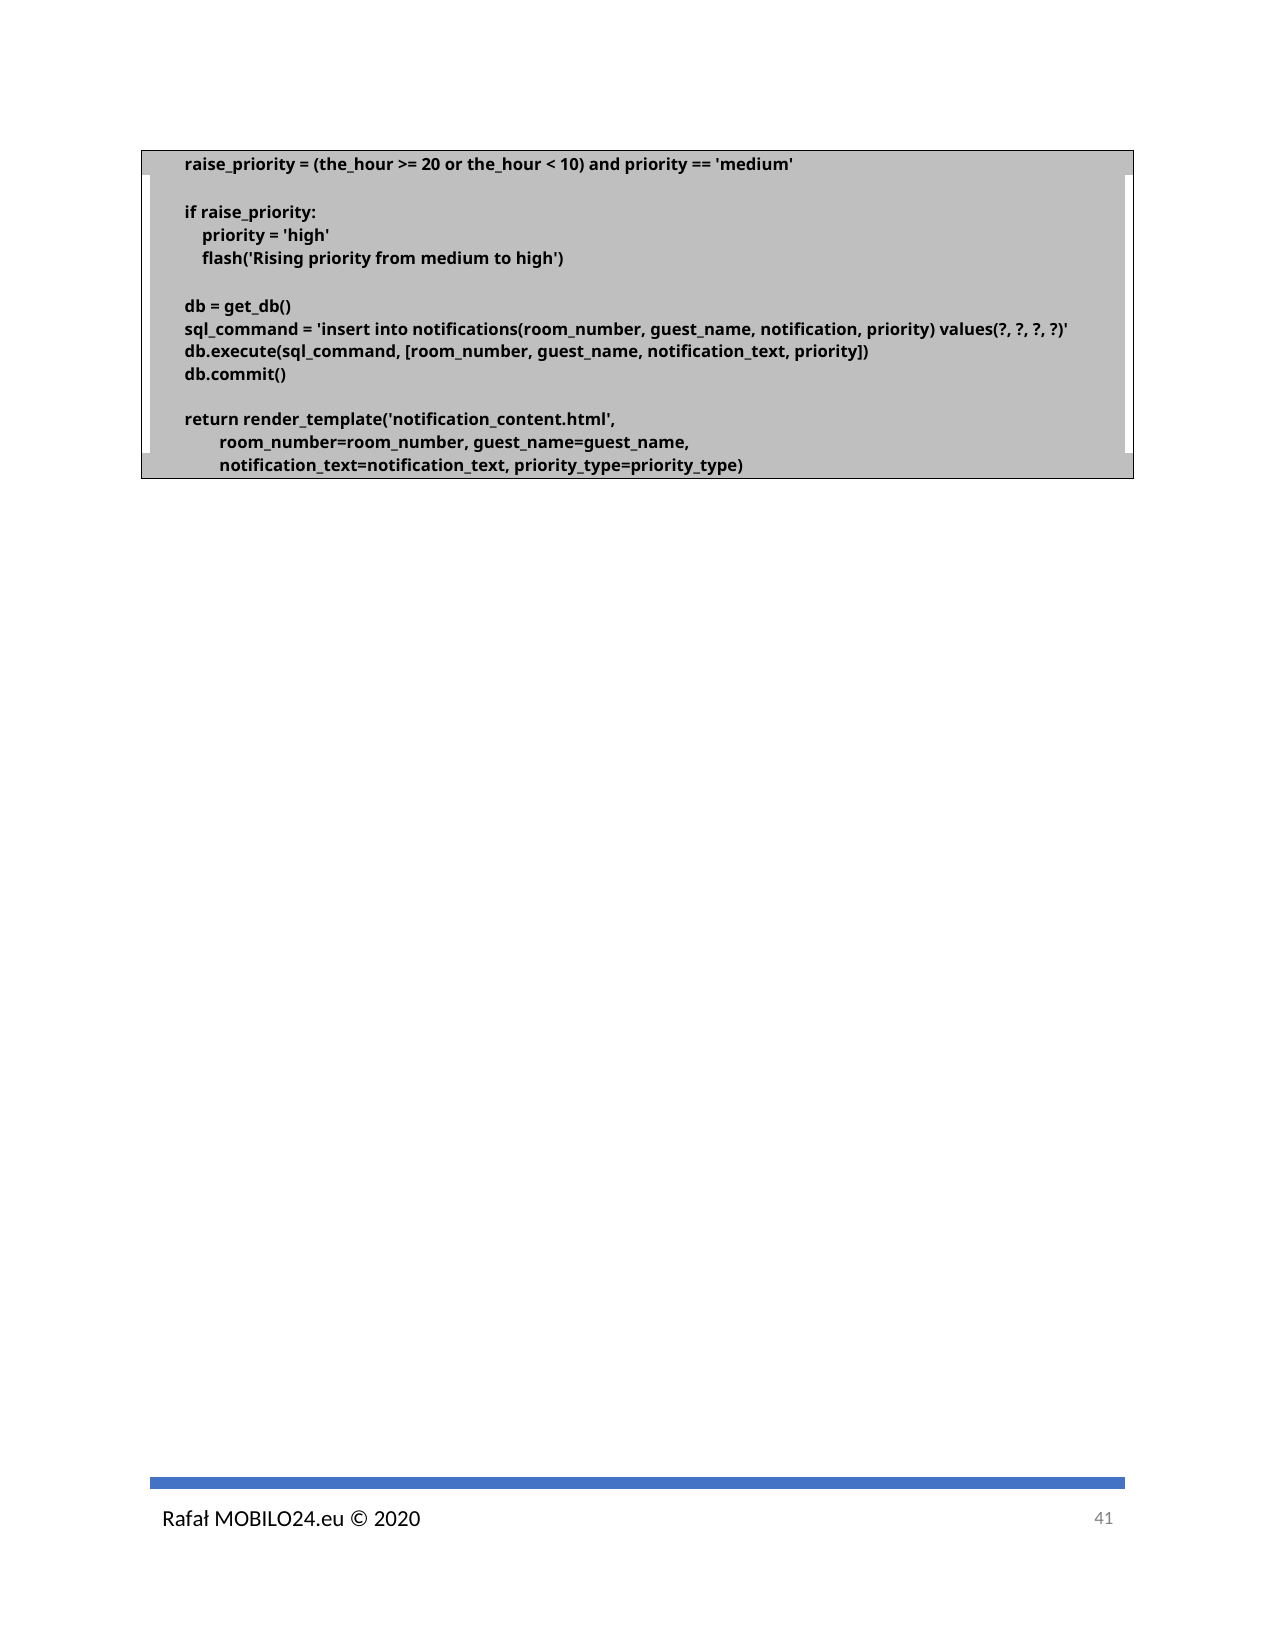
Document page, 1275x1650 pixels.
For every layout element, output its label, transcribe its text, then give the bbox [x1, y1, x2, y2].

text notification_text=notification_text, priority_type=priority_type) [142, 451, 1133, 478]
text return render_template('notification_content.html', [150, 408, 1125, 431]
text db.commit() [150, 363, 1125, 385]
text flash('Rising priority from medium to high') [150, 246, 1125, 269]
text room_number=room_number, guest_name=guest_name, [150, 431, 1125, 451]
text raise_priority = (the_hour >= 20 or the_hour < 10) and priority == 'medium' [142, 151, 1133, 175]
text sql_command = 'insert into notifications(room_number, guest_name, notification, priority) values(?, ?, ?, ?)' [150, 317, 1125, 340]
text if raise_priority: [150, 201, 1125, 223]
text db = get_db() [150, 294, 1125, 317]
text priority = 'high' [150, 223, 1125, 246]
text db.execute(sql_command, [room_number, guest_name, notification_text, priority]) [150, 340, 1125, 363]
